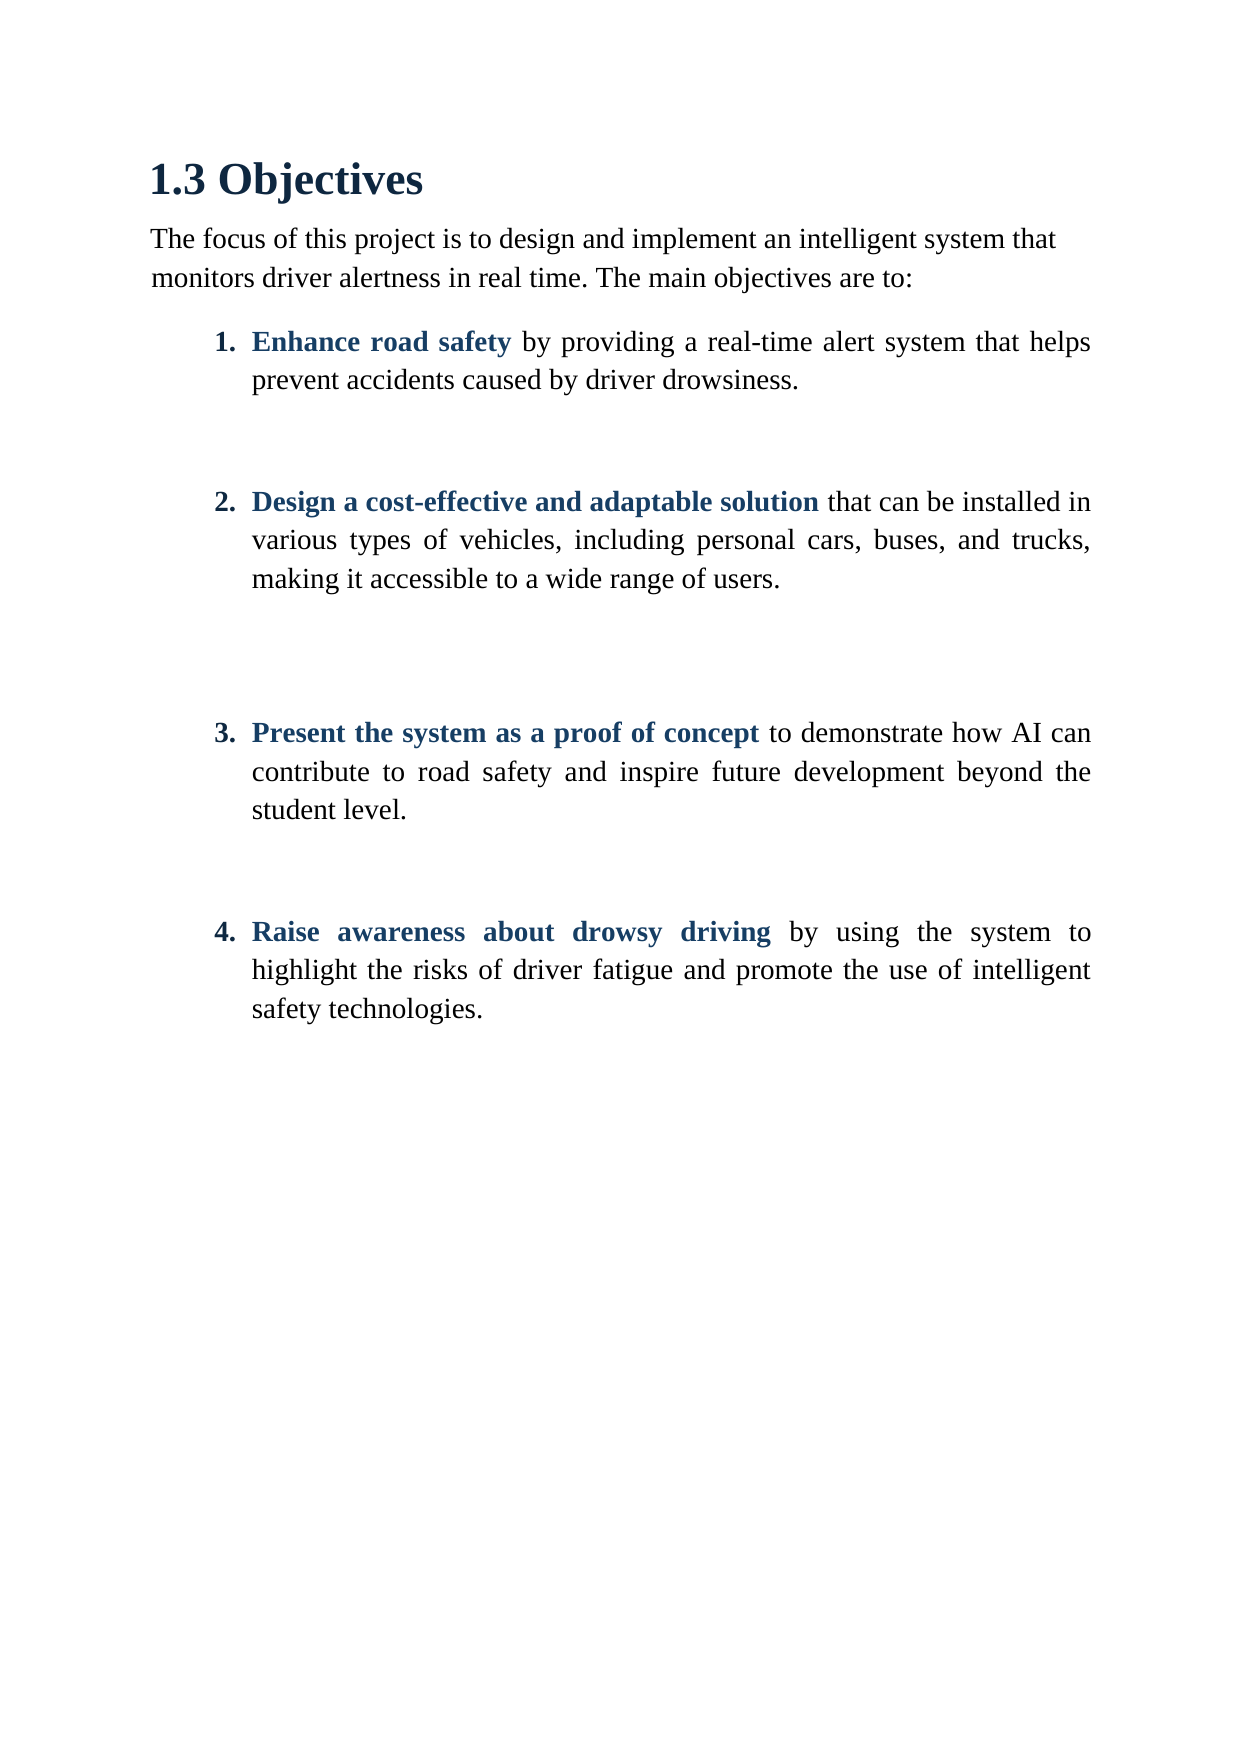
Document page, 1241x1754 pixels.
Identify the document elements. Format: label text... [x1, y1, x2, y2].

list Enhance road safety by providing a real-time alert system that helps prevent accidents caused by driver drowsiness. [214, 324, 1092, 396]
list Design a cost-effective and adaptable solution that can be installed in various types of vehicles, including personal cars, buses, and trucks, making it accessible to a wide range of users. [214, 484, 1092, 594]
subtitle 1.3 Objectives [148, 151, 1090, 204]
text The focus of this project is to design and implement an intelligent system that monitors driver alertness in real time. The main objectives are to: [150, 221, 1090, 293]
list Present the system as a proof of concept to demonstrate how AI can contribute to road safety and inspire future development beyond the student level. [214, 715, 1092, 826]
list Raise awareness about drowsy driving by using the system to highlight the risks of driver fatigue and promote the use of intelligent safety technologies. [214, 914, 1092, 1024]
